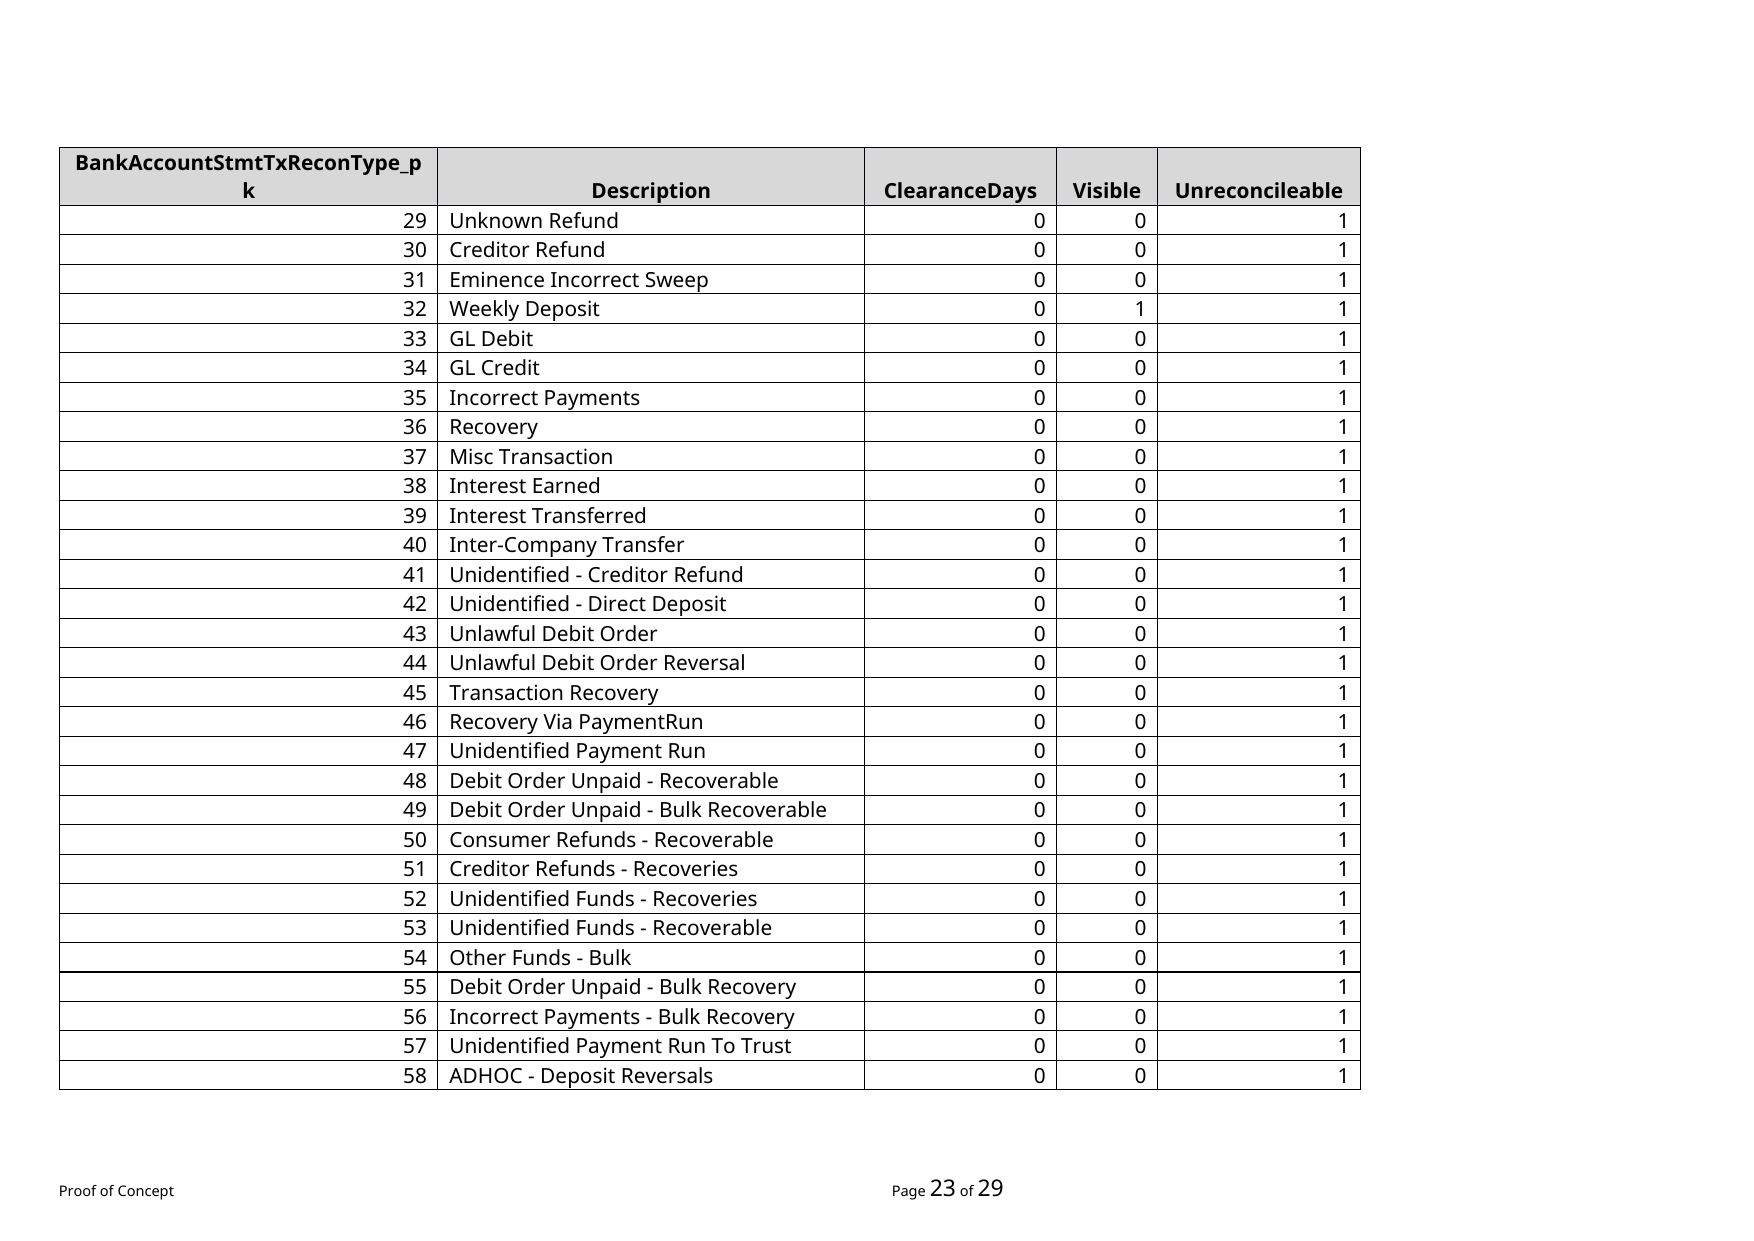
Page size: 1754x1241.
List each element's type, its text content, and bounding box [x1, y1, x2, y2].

table_cell 1 [1158, 648, 1360, 677]
table_cell Weekly Deposit [438, 294, 864, 323]
table_cell 0 [865, 501, 1056, 529]
table_cell 42 [60, 589, 437, 618]
table_cell 0 [1057, 353, 1157, 382]
table_cell 1 [1158, 737, 1360, 765]
table_cell 48 [60, 766, 437, 794]
table_cell 44 [60, 648, 437, 677]
table_cell 1 [1158, 884, 1360, 912]
table_cell 1 [1158, 412, 1360, 441]
table_cell 1 [1158, 206, 1360, 234]
table_cell 1 [1158, 1061, 1360, 1089]
table_cell 47 [60, 737, 437, 765]
table_cell 1 [1158, 678, 1360, 706]
table_cell 0 [1057, 943, 1157, 971]
table_cell 1 [1158, 324, 1360, 352]
table_cell 0 [865, 412, 1056, 441]
table_cell 54 [60, 943, 437, 971]
table_cell 1 [1158, 825, 1360, 853]
table_cell 1 [1158, 442, 1360, 470]
table_cell 1 [1158, 383, 1360, 411]
table_cell 1 [1158, 294, 1360, 323]
table_cell 0 [865, 560, 1056, 588]
table_cell 30 [60, 235, 437, 264]
table_cell 35 [60, 383, 437, 411]
table_cell 0 [865, 884, 1056, 912]
table_cell Unlawful Debit Order Reversal [438, 648, 864, 677]
table_cell 1 [1158, 943, 1360, 971]
table_header Description [438, 148, 864, 205]
table_cell 0 [865, 1061, 1056, 1089]
table_cell 0 [865, 619, 1056, 647]
table_cell 0 [865, 766, 1056, 794]
table_cell Debit Order Unpaid - Bulk Recovery [438, 973, 864, 1001]
table_cell 0 [865, 1002, 1056, 1030]
table_cell Unlawful Debit Order [438, 619, 864, 647]
table_cell Unidentified Funds - Recoveries [438, 884, 864, 912]
table_cell 1 [1158, 353, 1360, 382]
table_cell 0 [1057, 766, 1157, 794]
table_cell 0 [1057, 1031, 1157, 1060]
table_cell GL Debit [438, 324, 864, 352]
table_cell 0 [1057, 560, 1157, 588]
table_cell 1 [1158, 914, 1360, 942]
table_cell Unknown Refund [438, 206, 864, 234]
table_cell 53 [60, 914, 437, 942]
table_cell 0 [865, 737, 1056, 765]
table_cell 0 [865, 943, 1056, 971]
table_cell ADHOC - Deposit Reversals [438, 1061, 864, 1089]
table_cell 31 [60, 265, 437, 293]
table_cell 41 [60, 560, 437, 588]
table_cell 0 [865, 973, 1056, 1001]
table_cell 0 [865, 353, 1056, 382]
table_cell 1 [1158, 855, 1360, 883]
table_cell 0 [1057, 324, 1157, 352]
table_cell 1 [1158, 973, 1360, 1001]
table_cell Consumer Refunds - Recoverable [438, 825, 864, 853]
table_cell 0 [865, 589, 1056, 618]
table_cell Recovery [438, 412, 864, 441]
table_header ClearanceDays [865, 148, 1056, 205]
table_cell 0 [1057, 412, 1157, 441]
table_cell 37 [60, 442, 437, 470]
table_cell Inter-Company Transfer [438, 530, 864, 559]
table_cell 1 [1057, 294, 1157, 323]
table_cell 39 [60, 501, 437, 529]
table_cell 40 [60, 530, 437, 559]
table_cell 0 [1057, 383, 1157, 411]
table_cell 1 [1158, 619, 1360, 647]
table_cell 0 [865, 324, 1056, 352]
table_cell 32 [60, 294, 437, 323]
table_cell Interest Transferred [438, 501, 864, 529]
table_cell Debit Order Unpaid - Bulk Recoverable [438, 796, 864, 824]
table_cell 34 [60, 353, 437, 382]
table_cell 46 [60, 707, 437, 736]
table_cell 0 [1057, 648, 1157, 677]
table_cell 36 [60, 412, 437, 441]
table_cell 0 [1057, 501, 1157, 529]
table_cell 51 [60, 855, 437, 883]
table_cell 1 [1158, 766, 1360, 794]
table_cell Incorrect Payments - Bulk Recovery [438, 1002, 864, 1030]
table_cell 0 [865, 294, 1056, 323]
table_cell 1 [1158, 560, 1360, 588]
table_cell Unidentified - Direct Deposit [438, 589, 864, 618]
table_cell 1 [1158, 796, 1360, 824]
table_cell 0 [1057, 678, 1157, 706]
table_cell 0 [1057, 1002, 1157, 1030]
table_cell 58 [60, 1061, 437, 1089]
table_cell 1 [1158, 1002, 1360, 1030]
table_cell 1 [1158, 501, 1360, 529]
table_cell 0 [1057, 855, 1157, 883]
table_cell 0 [1057, 1061, 1157, 1089]
table_cell 56 [60, 1002, 437, 1030]
table_cell 1 [1158, 589, 1360, 618]
table_cell 57 [60, 1031, 437, 1060]
table_cell 0 [1057, 530, 1157, 559]
table_cell 0 [1057, 619, 1157, 647]
table_cell 45 [60, 678, 437, 706]
table_cell Unidentified Payment Run [438, 737, 864, 765]
table_cell 1 [1158, 530, 1360, 559]
table_cell Creditor Refund [438, 235, 864, 264]
table_cell Eminence Incorrect Sweep [438, 265, 864, 293]
table_cell Other Funds - Bulk [438, 943, 864, 971]
table_cell 1 [1158, 707, 1360, 736]
table_cell Unidentified Funds - Recoverable [438, 914, 864, 942]
table_cell 0 [865, 530, 1056, 559]
table_cell 1 [1158, 265, 1360, 293]
table_cell 38 [60, 471, 437, 500]
table_cell Unidentified Payment Run To Trust [438, 1031, 864, 1060]
table_cell 0 [1057, 796, 1157, 824]
table_cell 0 [1057, 235, 1157, 264]
table_cell 0 [865, 206, 1056, 234]
table_cell 1 [1158, 235, 1360, 264]
table_cell GL Credit [438, 353, 864, 382]
table_header Unreconcileable [1158, 148, 1360, 205]
table_cell 1 [1158, 471, 1360, 500]
table_cell 0 [865, 471, 1056, 500]
table_cell 52 [60, 884, 437, 912]
table_cell 0 [865, 914, 1056, 942]
table_cell Recovery Via PaymentRun [438, 707, 864, 736]
table_cell Creditor Refunds - Recoveries [438, 855, 864, 883]
table_cell 0 [865, 707, 1056, 736]
table_cell 0 [1057, 707, 1157, 736]
table_cell 0 [865, 678, 1056, 706]
table_cell 0 [865, 1031, 1056, 1060]
table_cell 33 [60, 324, 437, 352]
table_cell Incorrect Payments [438, 383, 864, 411]
table_cell 0 [865, 648, 1056, 677]
table_header Visible [1057, 148, 1157, 205]
table_cell 49 [60, 796, 437, 824]
table_cell 29 [60, 206, 437, 234]
table_cell 0 [1057, 825, 1157, 853]
table_cell 43 [60, 619, 437, 647]
table_cell 0 [1057, 884, 1157, 912]
table_cell 0 [1057, 589, 1157, 618]
table_cell 0 [865, 383, 1056, 411]
table_cell 0 [1057, 737, 1157, 765]
table_cell 0 [865, 265, 1056, 293]
table_cell 0 [865, 855, 1056, 883]
table_cell 50 [60, 825, 437, 853]
table_cell Unidentified - Creditor Refund [438, 560, 864, 588]
table_cell Debit Order Unpaid - Recoverable [438, 766, 864, 794]
table_cell 1 [1158, 1031, 1360, 1060]
table_cell 0 [865, 796, 1056, 824]
table_cell 0 [1057, 442, 1157, 470]
table_cell 0 [1057, 471, 1157, 500]
table_cell 0 [1057, 973, 1157, 1001]
table_cell Transaction Recovery [438, 678, 864, 706]
table_cell 55 [60, 973, 437, 1001]
table_cell Interest Earned [438, 471, 864, 500]
table_cell 0 [865, 825, 1056, 853]
table_cell Misc Transaction [438, 442, 864, 470]
table_cell 0 [1057, 265, 1157, 293]
table_cell 0 [865, 442, 1056, 470]
table_cell 0 [1057, 206, 1157, 234]
table_header BankAccountStmtTxReconType_pk [60, 148, 437, 205]
table_cell 0 [865, 235, 1056, 264]
table_cell 0 [1057, 914, 1157, 942]
